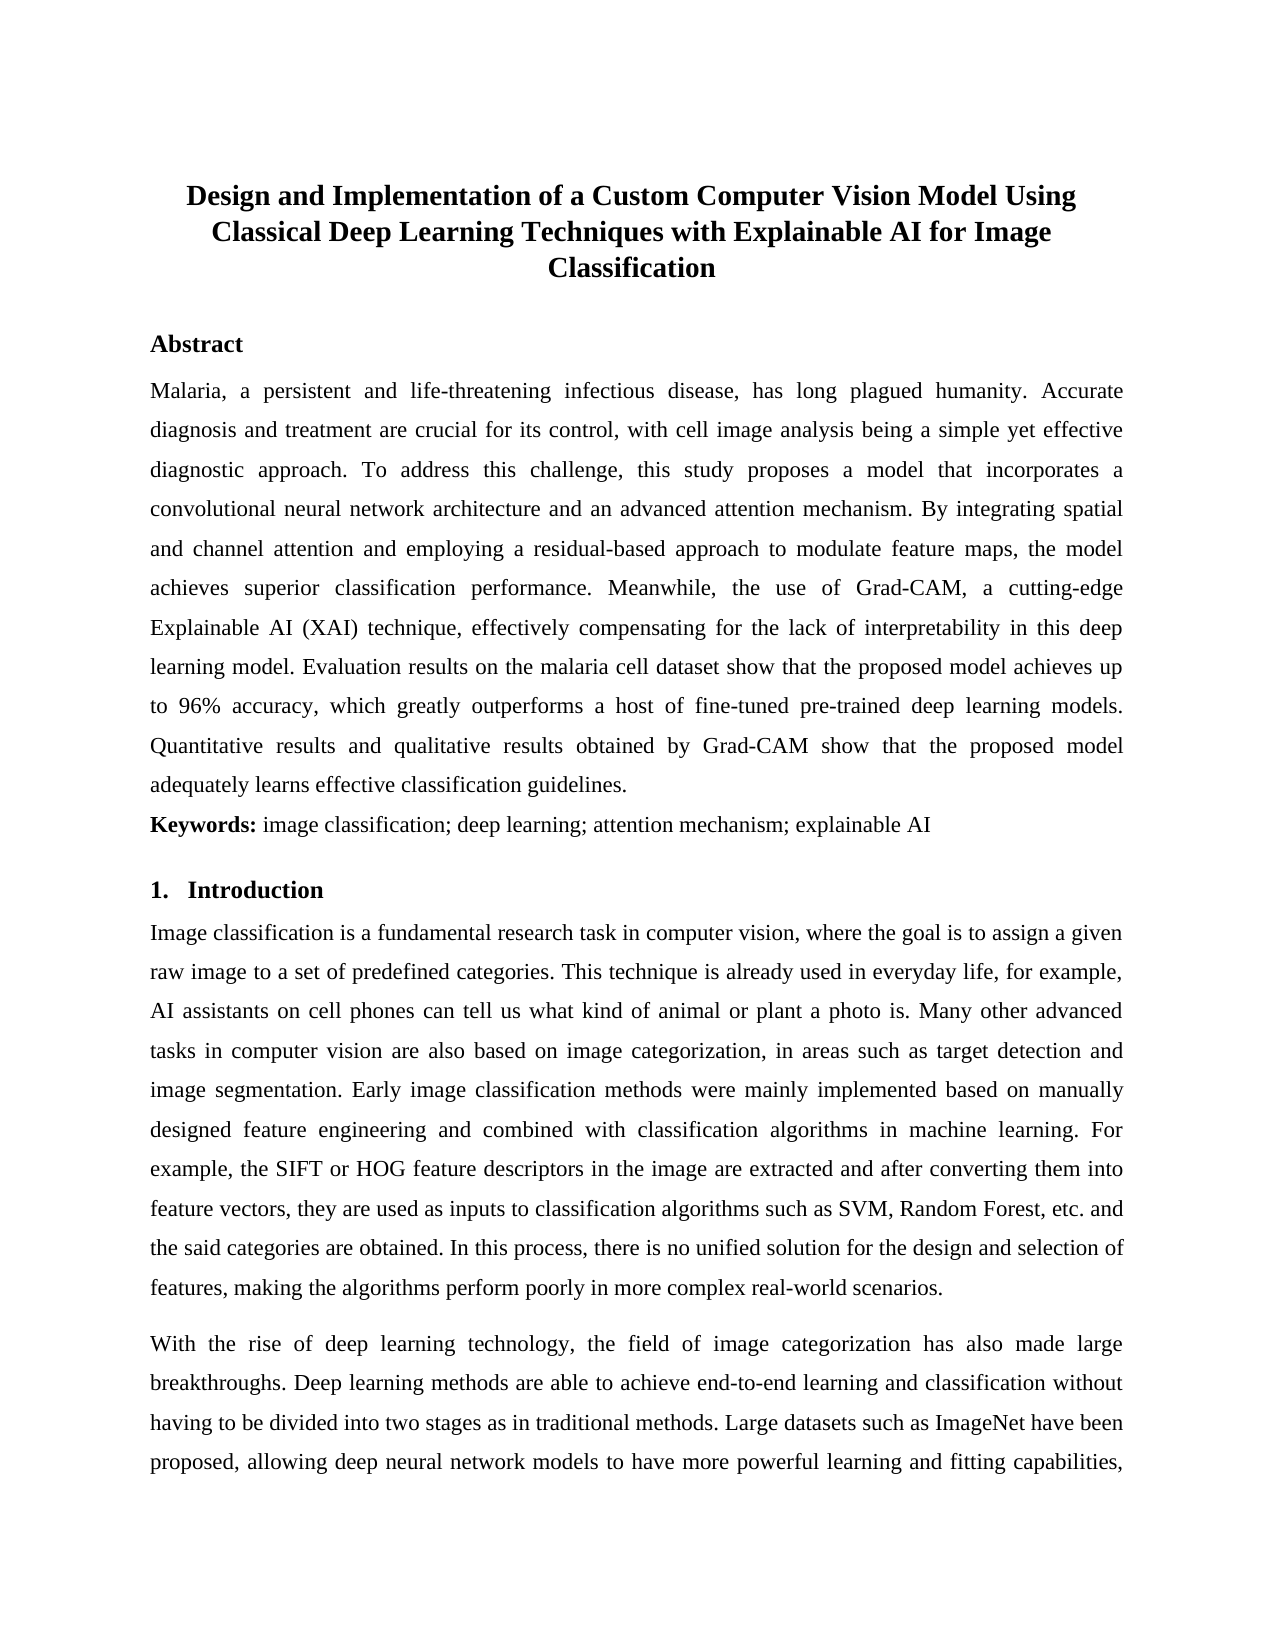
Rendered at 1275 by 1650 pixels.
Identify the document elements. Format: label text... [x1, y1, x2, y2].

subtitle Introduction [150, 875, 1125, 904]
text Malaria, a persistent and life-threatening infectious disease, has long plagued humanity. Accurate diagnosis and treatment are crucial for its control, with cell image analysis being a simple yet effective diagnostic approach. To address this challenge, this study proposes a model that incorporates a convolutional neural network architecture and an advanced attention mechanism. By integrating spatial and channel attention and employing a residual-based approach to modulate feature maps, the model achieves superior classification performance. Meanwhile, the use of Grad-CAM, a cutting-edge Explainable AI (XAI) technique, effectively compensating for the lack of interpretability in this deep learning model. Evaluation results on the malaria cell dataset show that the proposed model achieves up to 96% accuracy, which greatly outperforms a host of fine-tuned pre-trained deep learning models. Quantitative results and qualitative results obtained by Grad-CAM show that the proposed model adequately learns effective classification guidelines. [150, 377, 1125, 798]
text Image classification is a fundamental research task in computer vision, where the goal is to assign a given raw image to a set of predefined categories. This technique is already used in everyday life, for example, AI assistants on cell phones can tell us what kind of animal or plant a photo is. Many other advanced tasks in computer vision are also based on image categorization, in areas such as target detection and image segmentation. Early image classification methods were mainly implemented based on manually designed feature engineering and combined with classification algorithms in machine learning. For example, the SIFT or HOG feature descriptors in the image are extracted and after converting them into feature vectors, they are used as inputs to classification algorithms such as SVM, Random Forest, etc. and the said categories are obtained. In this process, there is no unified solution for the design and selection of features, making the algorithms perform poorly in more complex real-world scenarios. [150, 918, 1125, 1300]
text Keywords: image classification; deep learning; attention mechanism; explainable AI [150, 811, 1125, 837]
text Abstract [150, 329, 1125, 358]
text Design and Implementation of a Custom Computer Vision Model Using Classical Deep Learning Techniques with Explainable AI for Image Classification [150, 178, 1113, 284]
